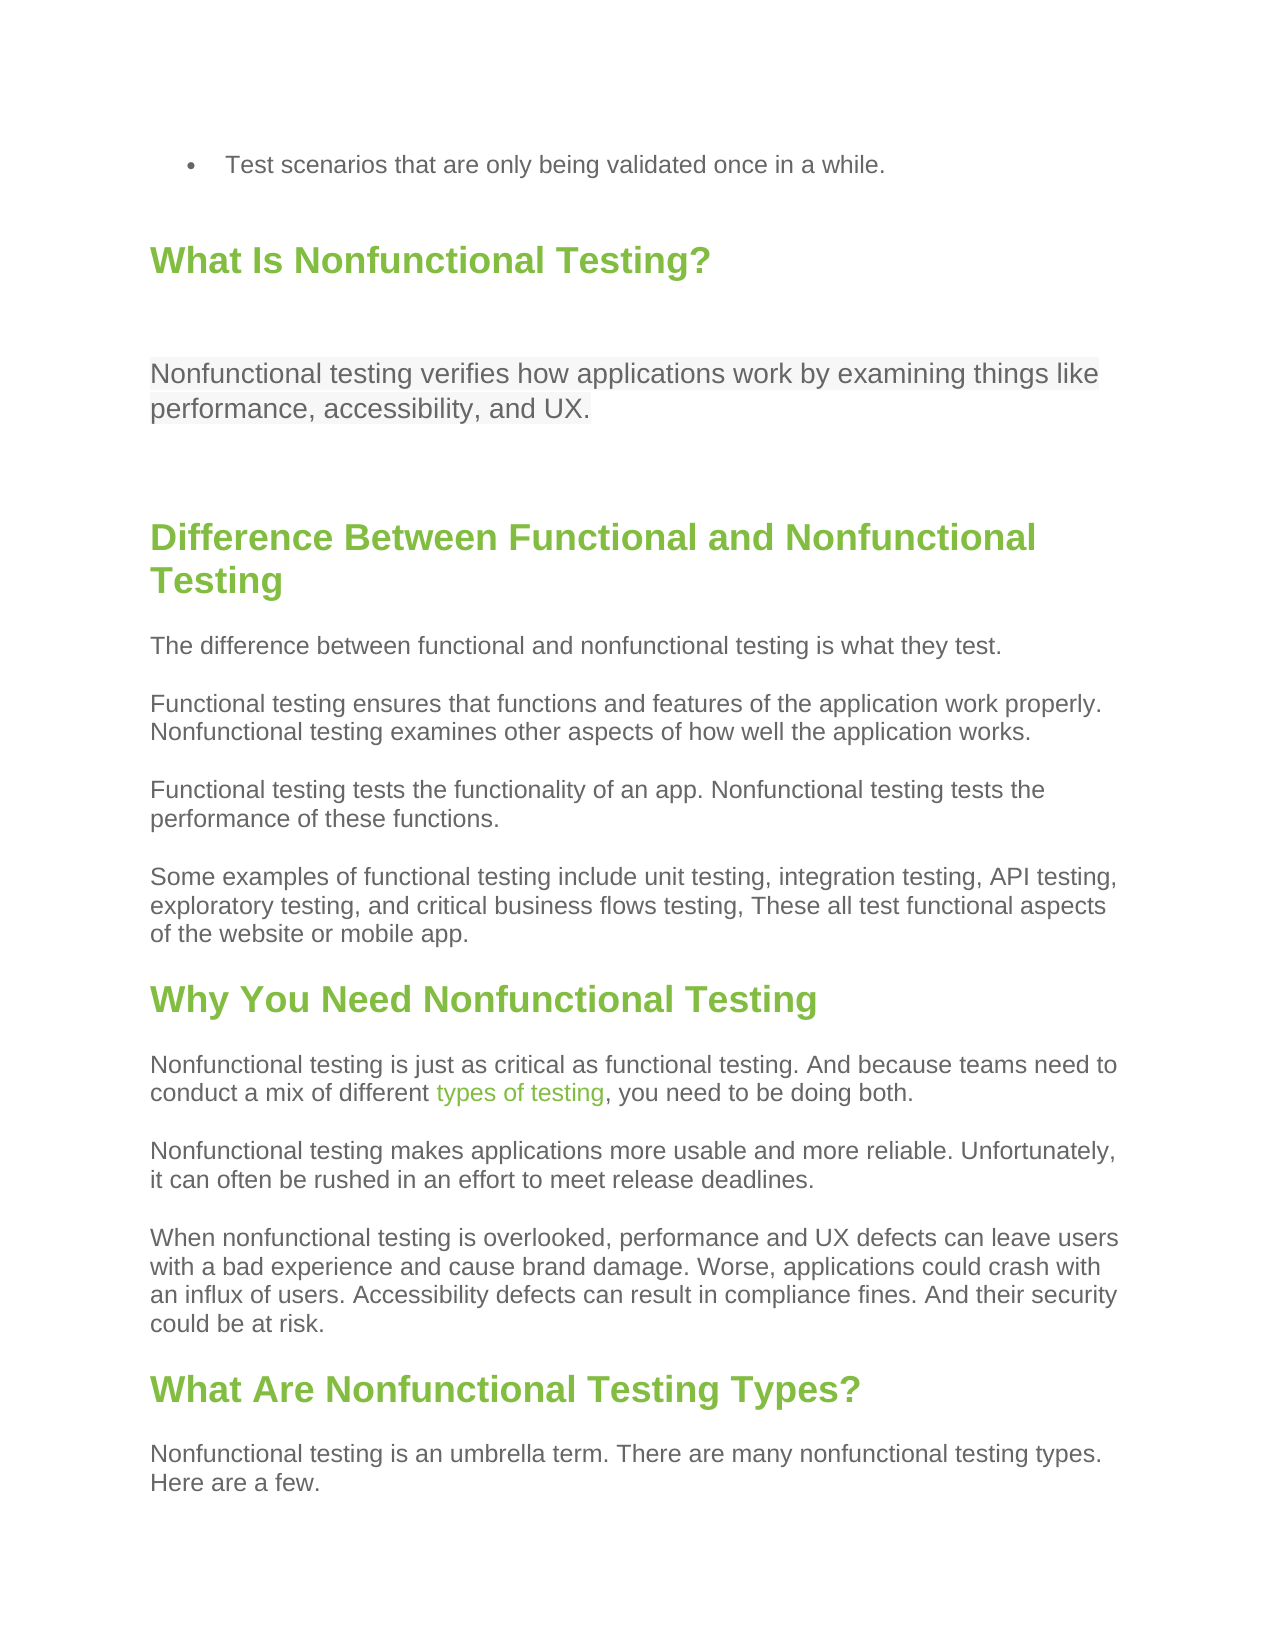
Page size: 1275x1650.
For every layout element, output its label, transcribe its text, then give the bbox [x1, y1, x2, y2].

subtitle What Are Nonfunctional Testing Types? [150, 1367, 1125, 1410]
text Functional testing tests the functionality of an app. Nonfunctional testing tests the performance of these functions. [150, 775, 1125, 833]
list Test scenarios that are only being validated once in a while. [187, 150, 1125, 179]
subtitle What Is Nonfunctional Testing? [150, 238, 1125, 281]
text Some examples of functional testing include unit testing, integration testing, API testing, exploratory testing, and critical business flows testing, These all test functional aspects of the website or mobile app. [150, 862, 1125, 948]
subtitle Why You Need Nonfunctional Testing [150, 977, 1125, 1020]
text Nonfunctional testing is just as critical as functional testing. And because teams need to conduct a mix of different types of testing, you need to be doing both. [150, 1049, 1125, 1107]
subtitle Difference Between Functional and Nonfunctional Testing [150, 515, 1125, 601]
text Nonfunctional testing is an umbrella term. There are many nonfunctional testing types. Here are a few. [150, 1439, 1125, 1497]
text Nonfunctional testing makes applications more usable and more reliable. Unfortunately, it can often be rushed in an effort to meet release deadlines. [150, 1136, 1125, 1194]
text Nonfunctional testing verifies how applications work by examining things like performance, accessibility, and UX. [150, 357, 1125, 424]
text The difference between functional and nonfunctional testing is what they test. [150, 631, 1125, 659]
text Functional testing ensures that functions and features of the application work properly. Nonfunctional testing examines other aspects of how well the application works. [150, 688, 1125, 746]
text When nonfunctional testing is overlooked, performance and UX defects can leave users with a bad experience and cause brand damage. Worse, applications could crash with an influx of users. Accessibility defects can result in compliance fines. And their security could be at risk. [150, 1223, 1125, 1338]
